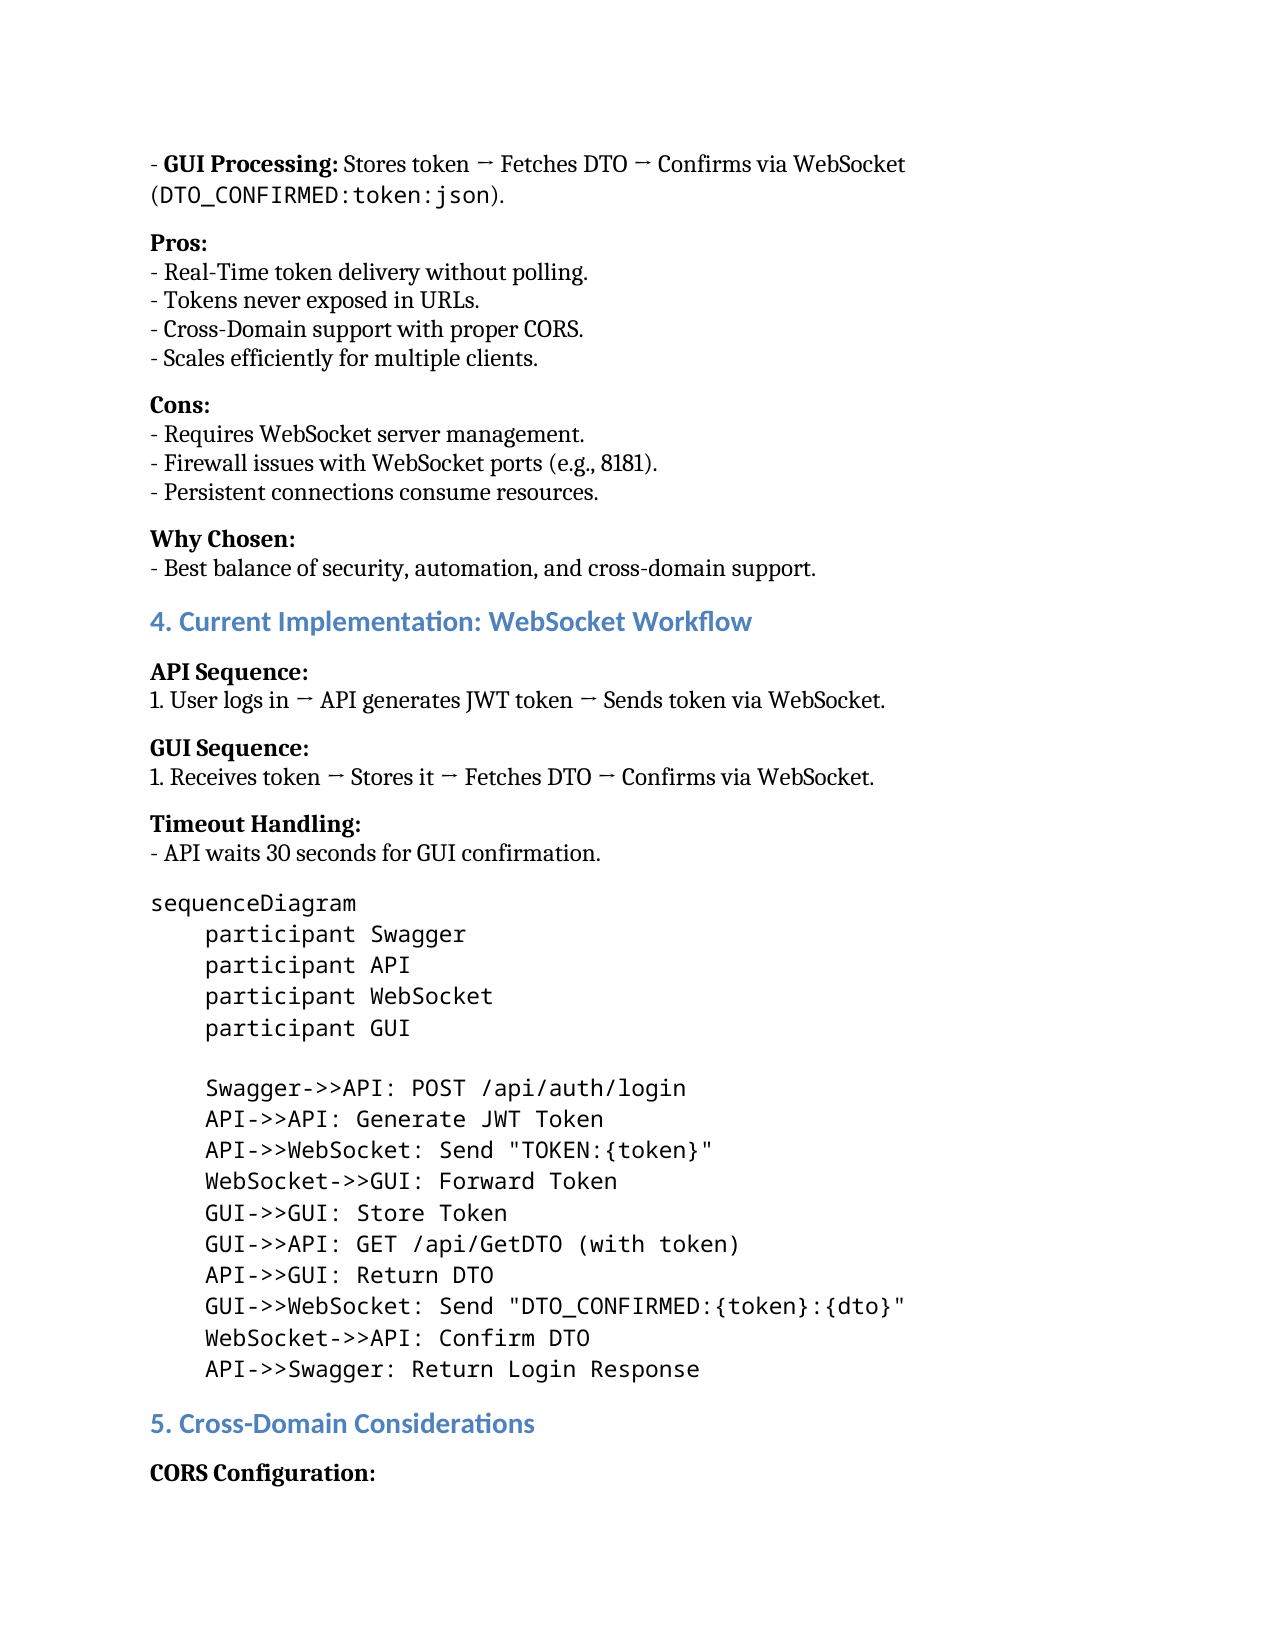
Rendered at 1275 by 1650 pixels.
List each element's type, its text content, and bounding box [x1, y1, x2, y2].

text GUI Sequence: 1. Receives token → Stores it → Fetches DTO → Confirms via WebSocket. [150, 734, 1125, 791]
text Pros: - Real-Time token delivery without polling. - Tokens never exposed in URLs. - Cross-Domain support with proper CORS. - Scales efficiently for multiple clients. [150, 229, 1125, 372]
text API Sequence: 1. User logs in → API generates JWT token → Sends token via WebSocket. [150, 658, 1125, 715]
subtitle 5. Cross-Domain Considerations [150, 1405, 1125, 1440]
text Why Chosen: - Best balance of security, automation, and cross-domain support. [150, 525, 1125, 582]
text CORS Configuration: [150, 1459, 1125, 1488]
subtitle 4. Current Implementation: WebSocket Workflow [150, 603, 1125, 639]
text Timeout Handling: - API waits 30 seconds for GUI confirmation. [150, 810, 1125, 868]
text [150, 150, 1125, 210]
text Cons: - Requires WebSocket server management. - Firewall issues with WebSocket ports (e.g., 8181). - Persistent connections consume resources. [150, 391, 1125, 506]
text sequenceDiagram participant Swagger participant API participant WebSocket participant GUI Swagger->>API: POST /api/auth/login API->>API: Generate JWT Token API->>WebSocket: Send "TOKEN:{token}" WebSocket->>GUI: Forward Token GUI->>GUI: Store Token GUI->>API: GET /api/GetDTO (with token) API->>GUI: Return DTO GUI->>WebSocket: Send "DTO_CONFIRMED:{token}:{dto}" WebSocket->>API: Confirm DTO API->>Swagger: Return Login Response [150, 886, 1125, 1384]
